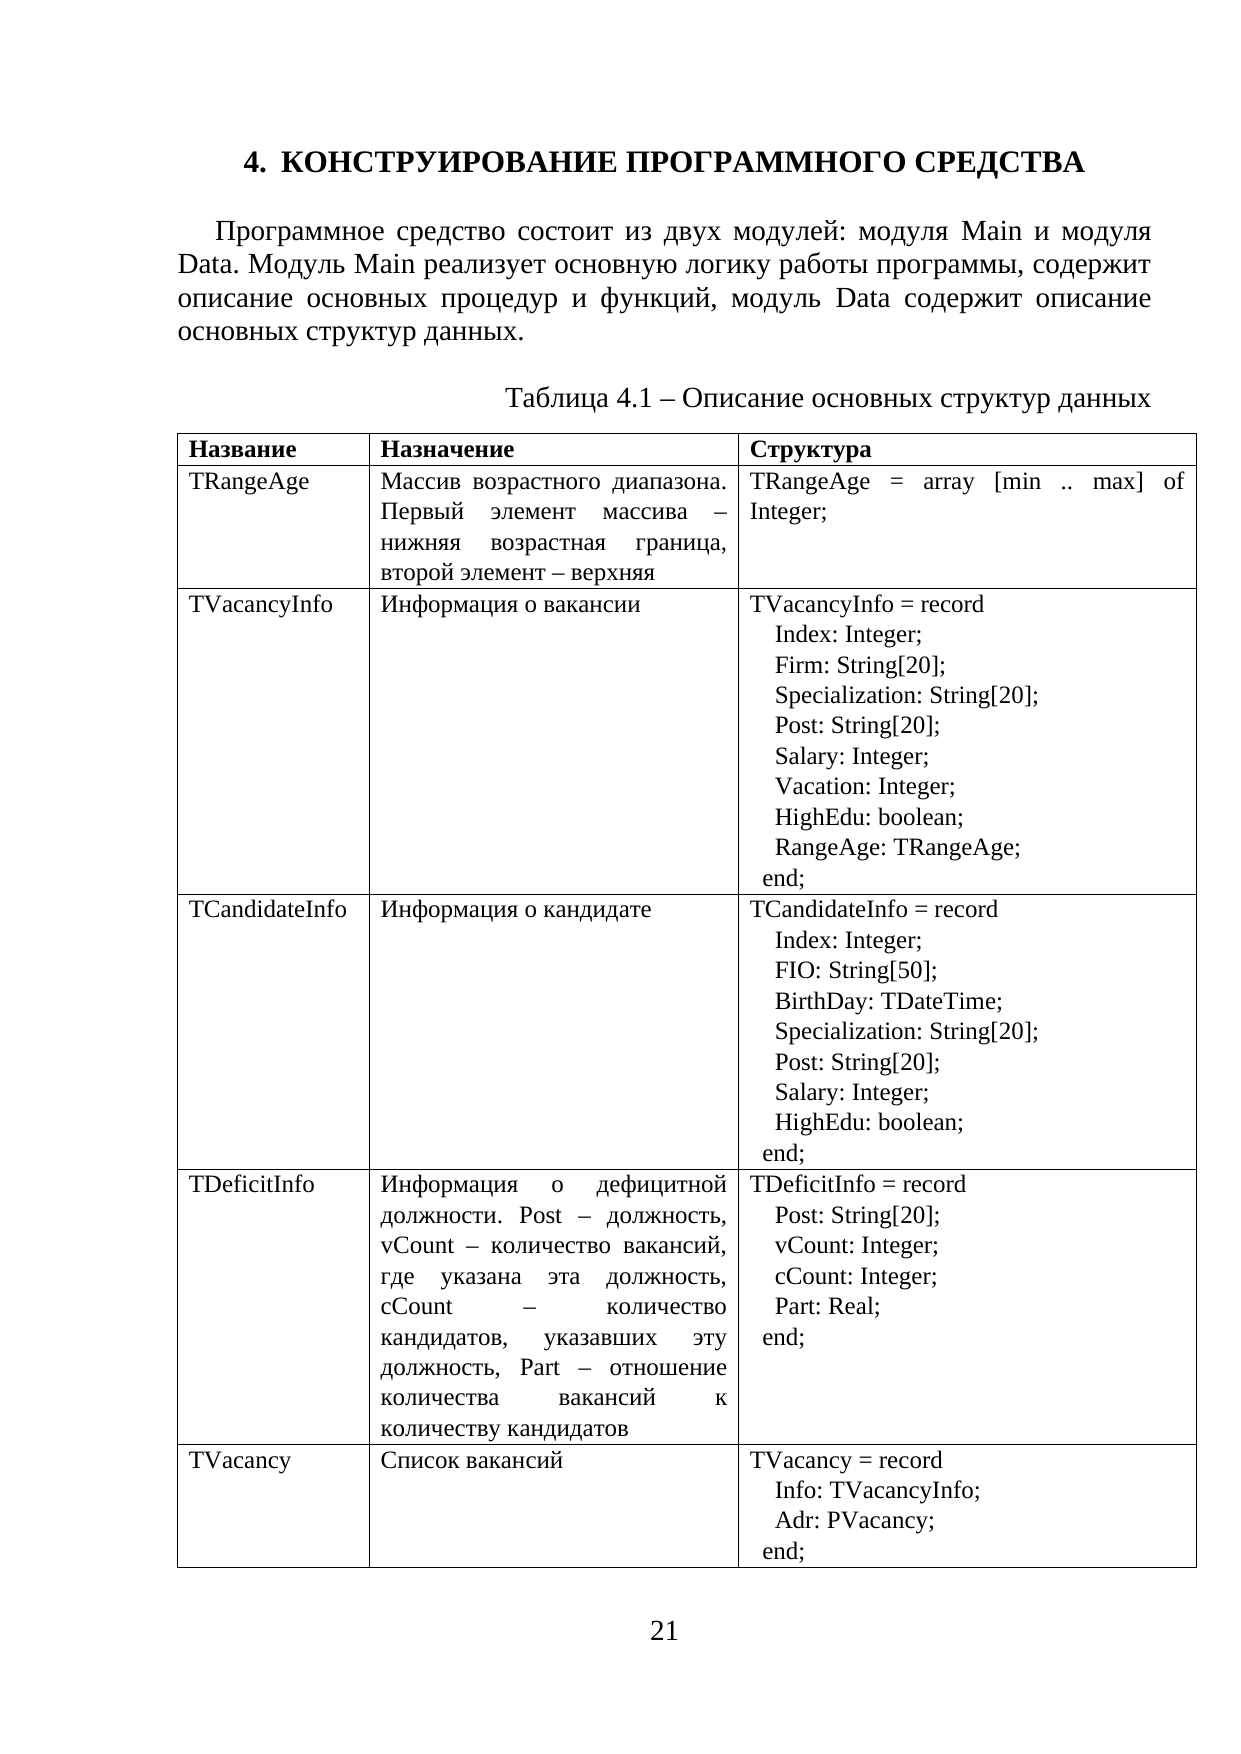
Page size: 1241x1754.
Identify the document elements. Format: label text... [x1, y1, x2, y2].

text Таблица 4.1 – Описание основных структур данных [177, 380, 1152, 414]
subtitle КОНСТРУИРОВАНИЕ ПРОГРАММНОГО СРЕДСТВА [177, 143, 1152, 179]
table_cell TDeficitInfo [178, 1170, 369, 1444]
table_header Название [178, 434, 369, 465]
table_cell TVacancy [178, 1445, 369, 1567]
table_header Назначение [370, 434, 738, 465]
table_cell TVacancyInfo = record Index: Integer; Firm: String[20]; Specialization: String[20]; Post: String[20]; Salary: Integer; Vacation: Integer; HighEdu: boolean; RangeAge: TRangeAge; end; [739, 589, 1196, 893]
table_cell Информация о вакансии [370, 589, 738, 893]
table_cell TVacancy = record Info: TVacancyInfo; Adr: PVacancy; end; [739, 1445, 1196, 1567]
table_cell Массив возрастного диапазона. Первый элемент массива – нижняя возрастная граница, второй элемент – верхняя [370, 466, 738, 588]
table_cell Информация о дефицитной должности. Post – должность, vCount – количество вакансий, где указана эта должность, cCount – количество кандидатов, указавших эту должность, Part – отношение количества вакансий к количеству кандидатов [370, 1170, 738, 1444]
table_cell TRangeAge = array [min .. max] of Integer; [739, 466, 1196, 588]
table_cell Список вакансий [370, 1445, 738, 1567]
table_cell TDeficitInfo = record Post: String[20]; vCount: Integer; cCount: Integer; Part: Real; end; [739, 1170, 1196, 1444]
text Программное средство состоит из двух модулей: модуля Main и модуля Data. Модуль Main реализует основную логику работы программы, содержит описание основных процедур и функций, модуль Data содержит описание основных структур данных. [177, 213, 1152, 347]
table_header Структура [739, 434, 1196, 465]
table_cell Информация о кандидате [370, 895, 738, 1168]
table_cell TVacancyInfo [178, 589, 369, 893]
table_cell TCandidateInfo [178, 895, 369, 1168]
table_cell TRangeAge [178, 466, 369, 588]
table_cell TCandidateInfo = record Index: Integer; FIO: String[50]; BirthDay: TDateTime; Specialization: String[20]; Post: String[20]; Salary: Integer; HighEdu: boolean; end; [739, 895, 1196, 1168]
